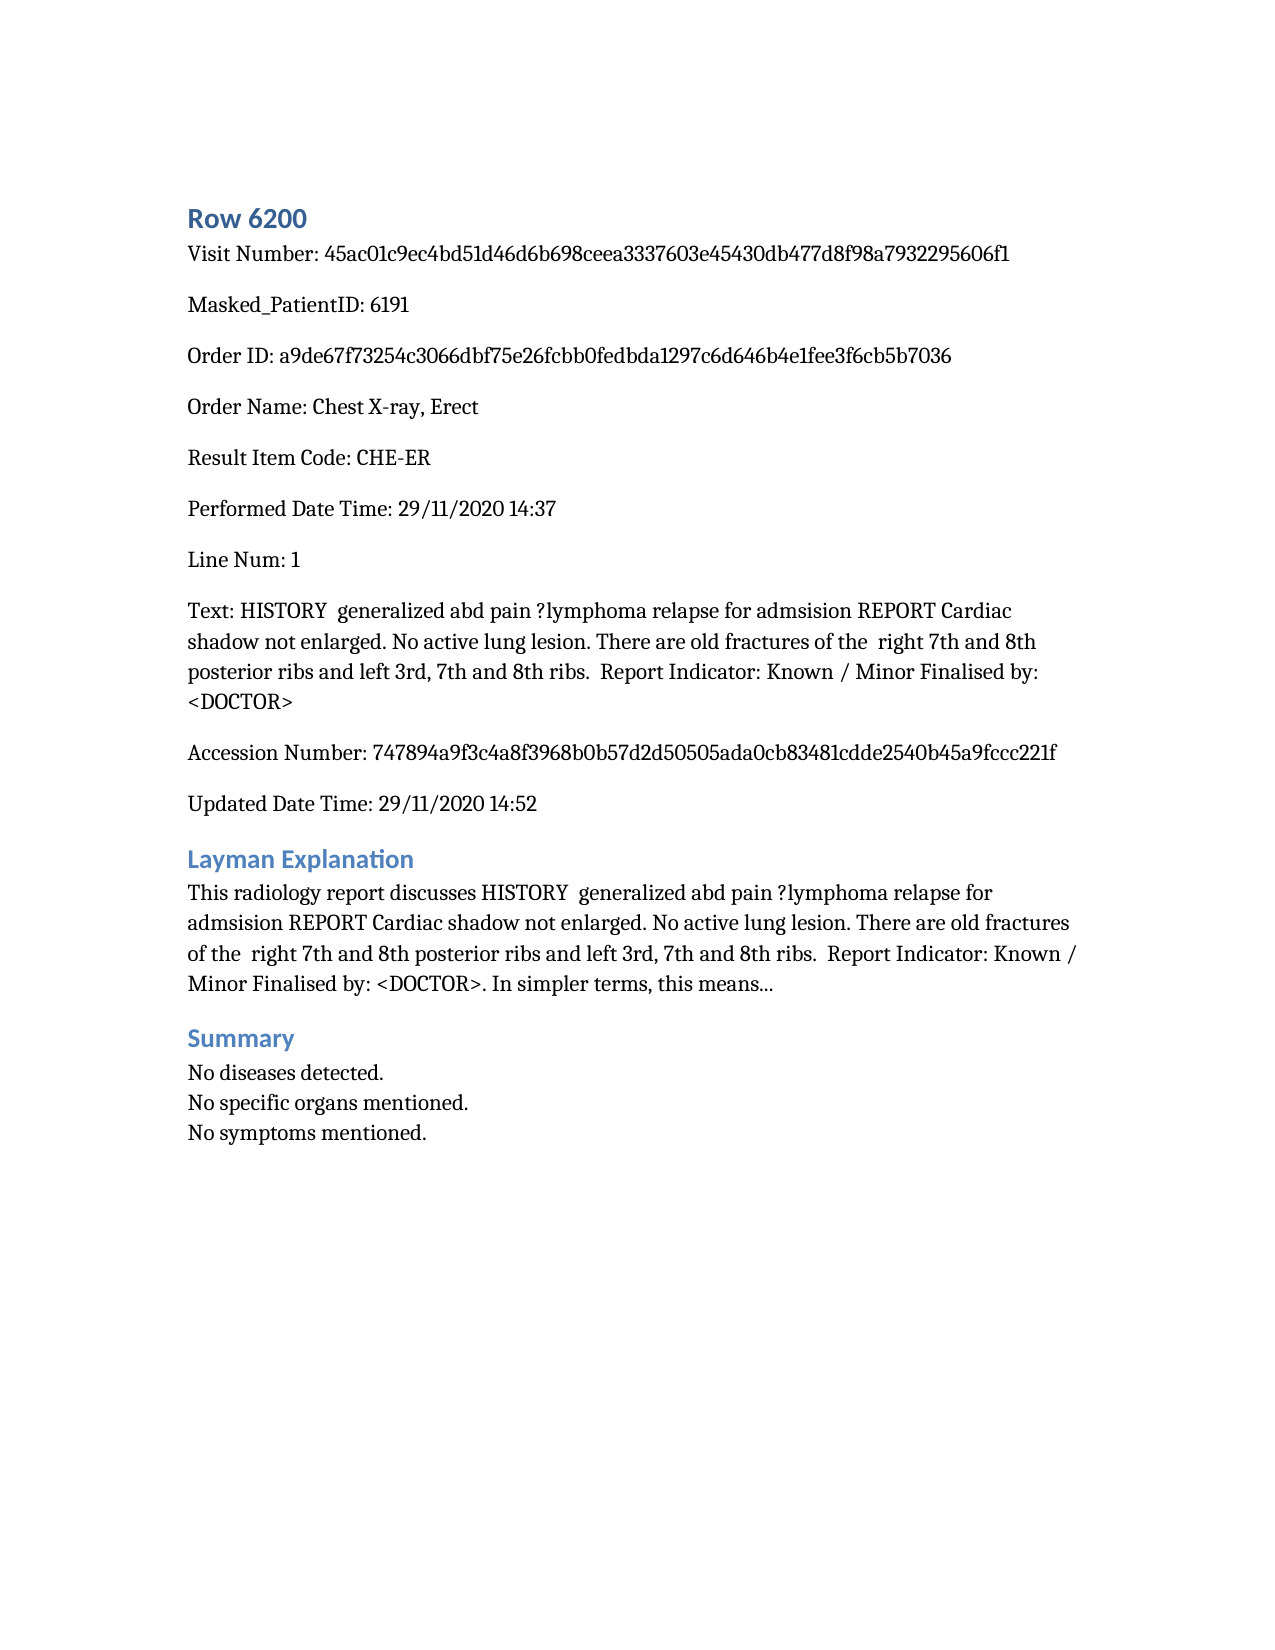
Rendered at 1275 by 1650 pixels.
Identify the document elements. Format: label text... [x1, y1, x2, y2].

subtitle Layman Explanation [187, 842, 1087, 875]
text Line Num: 1 [187, 547, 1087, 573]
text Accession Number: 747894a9f3c4a8f3968b0b57d2d50505ada0cb83481cdde2540b45a9fccc221f [187, 740, 1087, 766]
text Order ID: a9de67f73254c3066dbf75e26fcbb0fedbda1297c6d646b4e1fee3f6cb5b7036 [187, 343, 1087, 369]
subtitle Summary [187, 1022, 1087, 1054]
subtitle Row 6200 [187, 200, 1087, 236]
text Order Name: Chest X-ray, Erect [187, 394, 1087, 420]
text Masked_PatientID: 6191 [187, 292, 1087, 318]
text Text: HISTORY generalized abd pain ?lymphoma relapse for admsision REPORT Cardiac shadow not enlarged. No active lung lesion. There are old fractures of the right 7th and 8th posterior ribs and left 3rd, 7th and 8th ribs. Report Indicator: Known / Minor Finalised by: <DOCTOR> [187, 598, 1087, 715]
text Updated Date Time: 29/11/2020 14:52 [187, 791, 1087, 817]
text Result Item Code: CHE-ER [187, 445, 1087, 471]
text No diseases detected. No specific organs mentioned. No symptoms mentioned. [187, 1059, 1087, 1146]
text Performed Date Time: 29/11/2020 14:37 [187, 496, 1087, 522]
text Visit Number: 45ac01c9ec4bd51d46d6b698ceea3337603e45430db477d8f98a7932295606f1 [187, 241, 1087, 267]
text This radiology report discusses HISTORY generalized abd pain ?lymphoma relapse for admsision REPORT Cardiac shadow not enlarged. No active lung lesion. There are old fractures of the right 7th and 8th posterior ribs and left 3rd, 7th and 8th ribs. Report Indicator: Known / Minor Finalised by: <DOCTOR>. In simpler terms, this means... [187, 880, 1087, 997]
